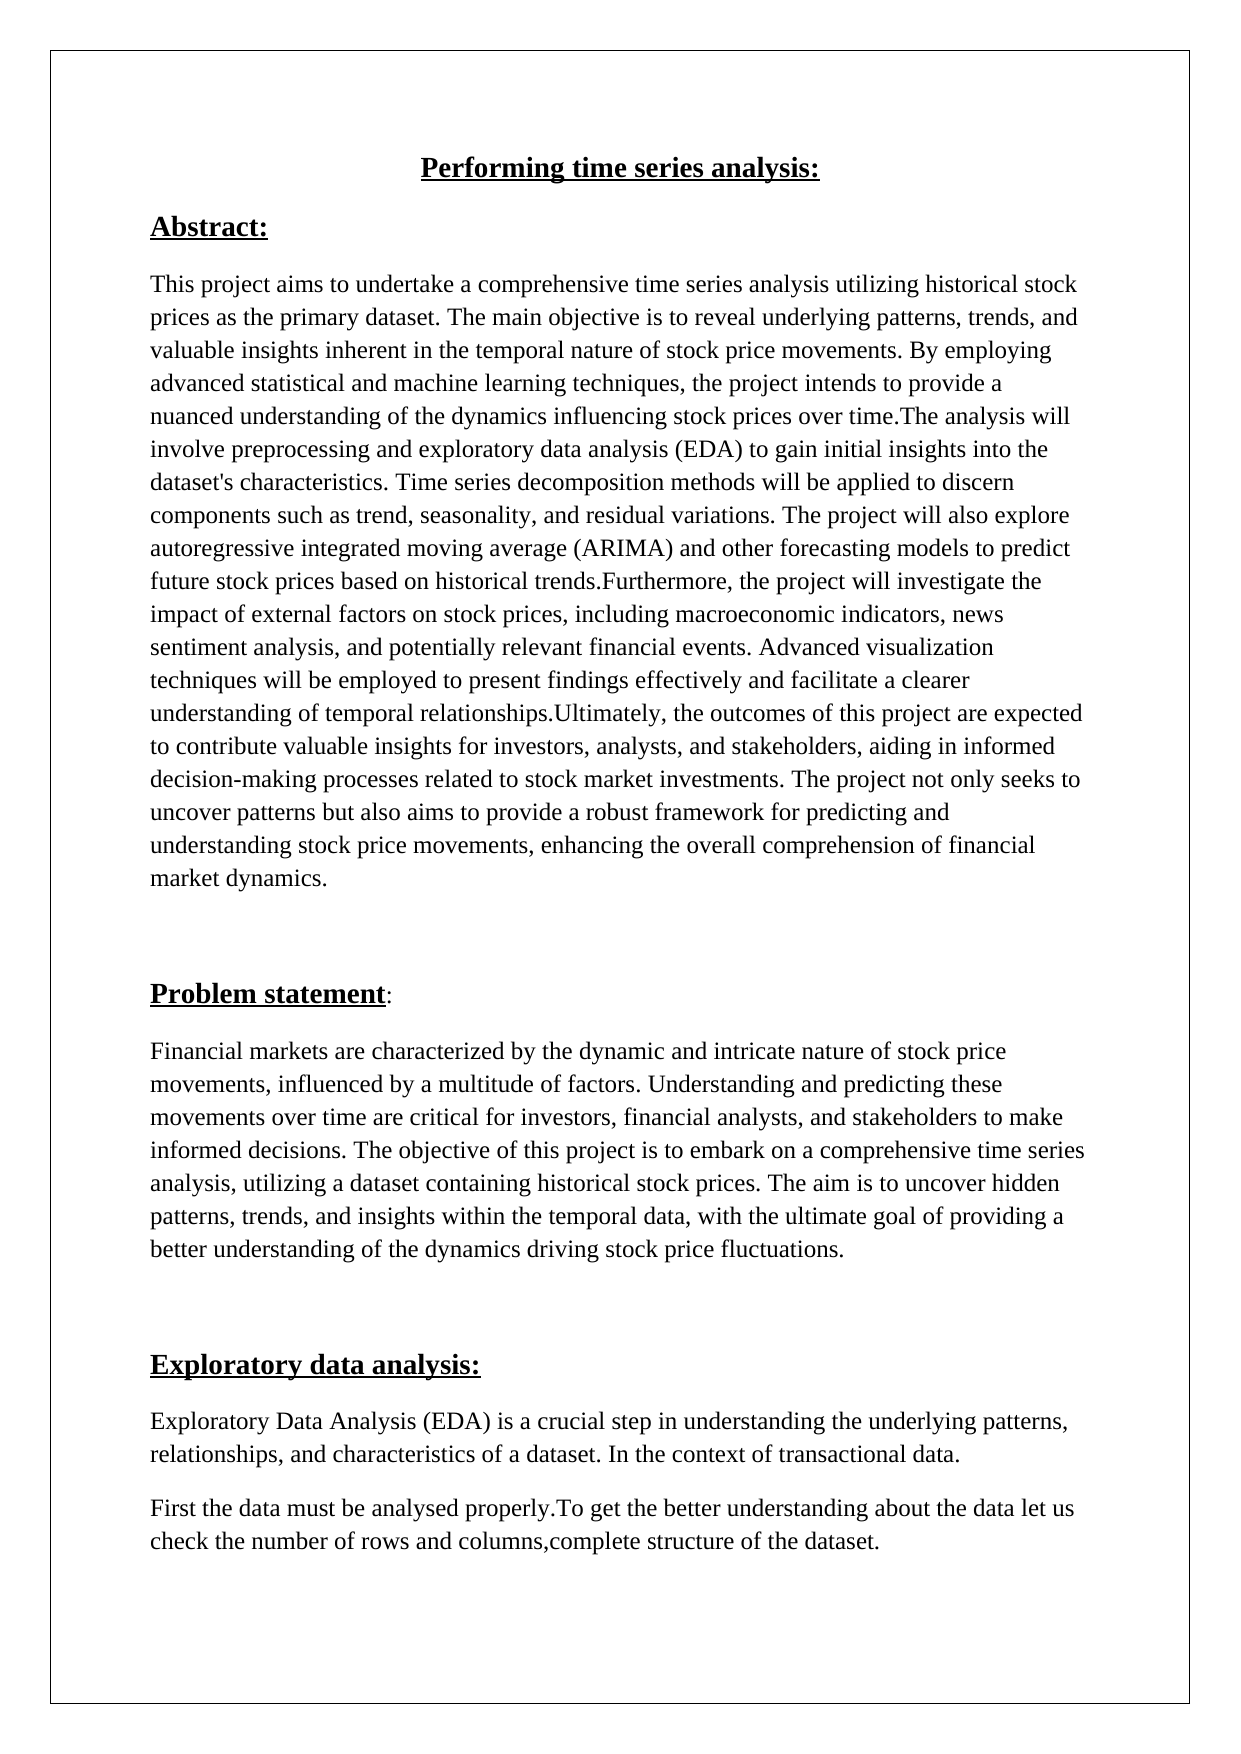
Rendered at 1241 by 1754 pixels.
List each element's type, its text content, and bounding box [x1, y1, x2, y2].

text Performing time series analysis: [150, 150, 1090, 183]
text Financial markets are characterized by the dynamic and intricate nature of stock price movements, influenced by a multitude of factors. Understanding and predicting these movements over time are critical for investors, financial analysts, and stakeholders to make informed decisions. The objective of this project is to embark on a comprehensive time series analysis, utilizing a dataset containing historical stock prices. The aim is to uncover hidden patterns, trends, and insights within the temporal data, with the ultimate goal of providing a better understanding of the dynamics driving stock price fluctuations. [150, 1036, 1090, 1263]
text Abstract: [150, 209, 1090, 243]
text Exploratory data analysis: [150, 1347, 1090, 1381]
text This project aims to undertake a comprehensive time series analysis utilizing historical stock prices as the primary dataset. The main objective is to reveal underlying patterns, trends, and valuable insights inherent in the temporal nature of stock price movements. By employing advanced statistical and machine learning techniques, the project intends to provide a nuanced understanding of the dynamics influencing stock prices over time.The analysis will involve preprocessing and exploratory data analysis (EDA) to gain initial insights into the dataset's characteristics. Time series decomposition methods will be applied to discern components such as trend, seasonality, and residual variations. The project will also explore autoregressive integrated moving average (ARIMA) and other forecasting models to predict future stock prices based on historical trends.Furthermore, the project will investigate the impact of external factors on stock prices, including macroeconomic indicators, news sentiment analysis, and potentially relevant financial events. Advanced visualization techniques will be employed to present findings effectively and facilitate a clearer understanding of temporal relationships.Ultimately, the outcomes of this project are expected to contribute valuable insights for investors, analysts, and stakeholders, aiding in informed decision-making processes related to stock market investments. The project not only seeks to uncover patterns but also aims to provide a robust framework for predicting and understanding stock price movements, enhancing the overall comprehension of financial market dynamics. [150, 269, 1090, 892]
text First the data must be analysed properly.To get the better understanding about the data let us check the number of rows and columns,complete structure of the dataset. [150, 1493, 1090, 1555]
text Exploratory Data Analysis (EDA) is a crucial step in understanding the underlying patterns, relationships, and characteristics of a dataset. In the context of transactional data. [150, 1406, 1090, 1468]
text Problem statement: [150, 976, 1090, 1010]
